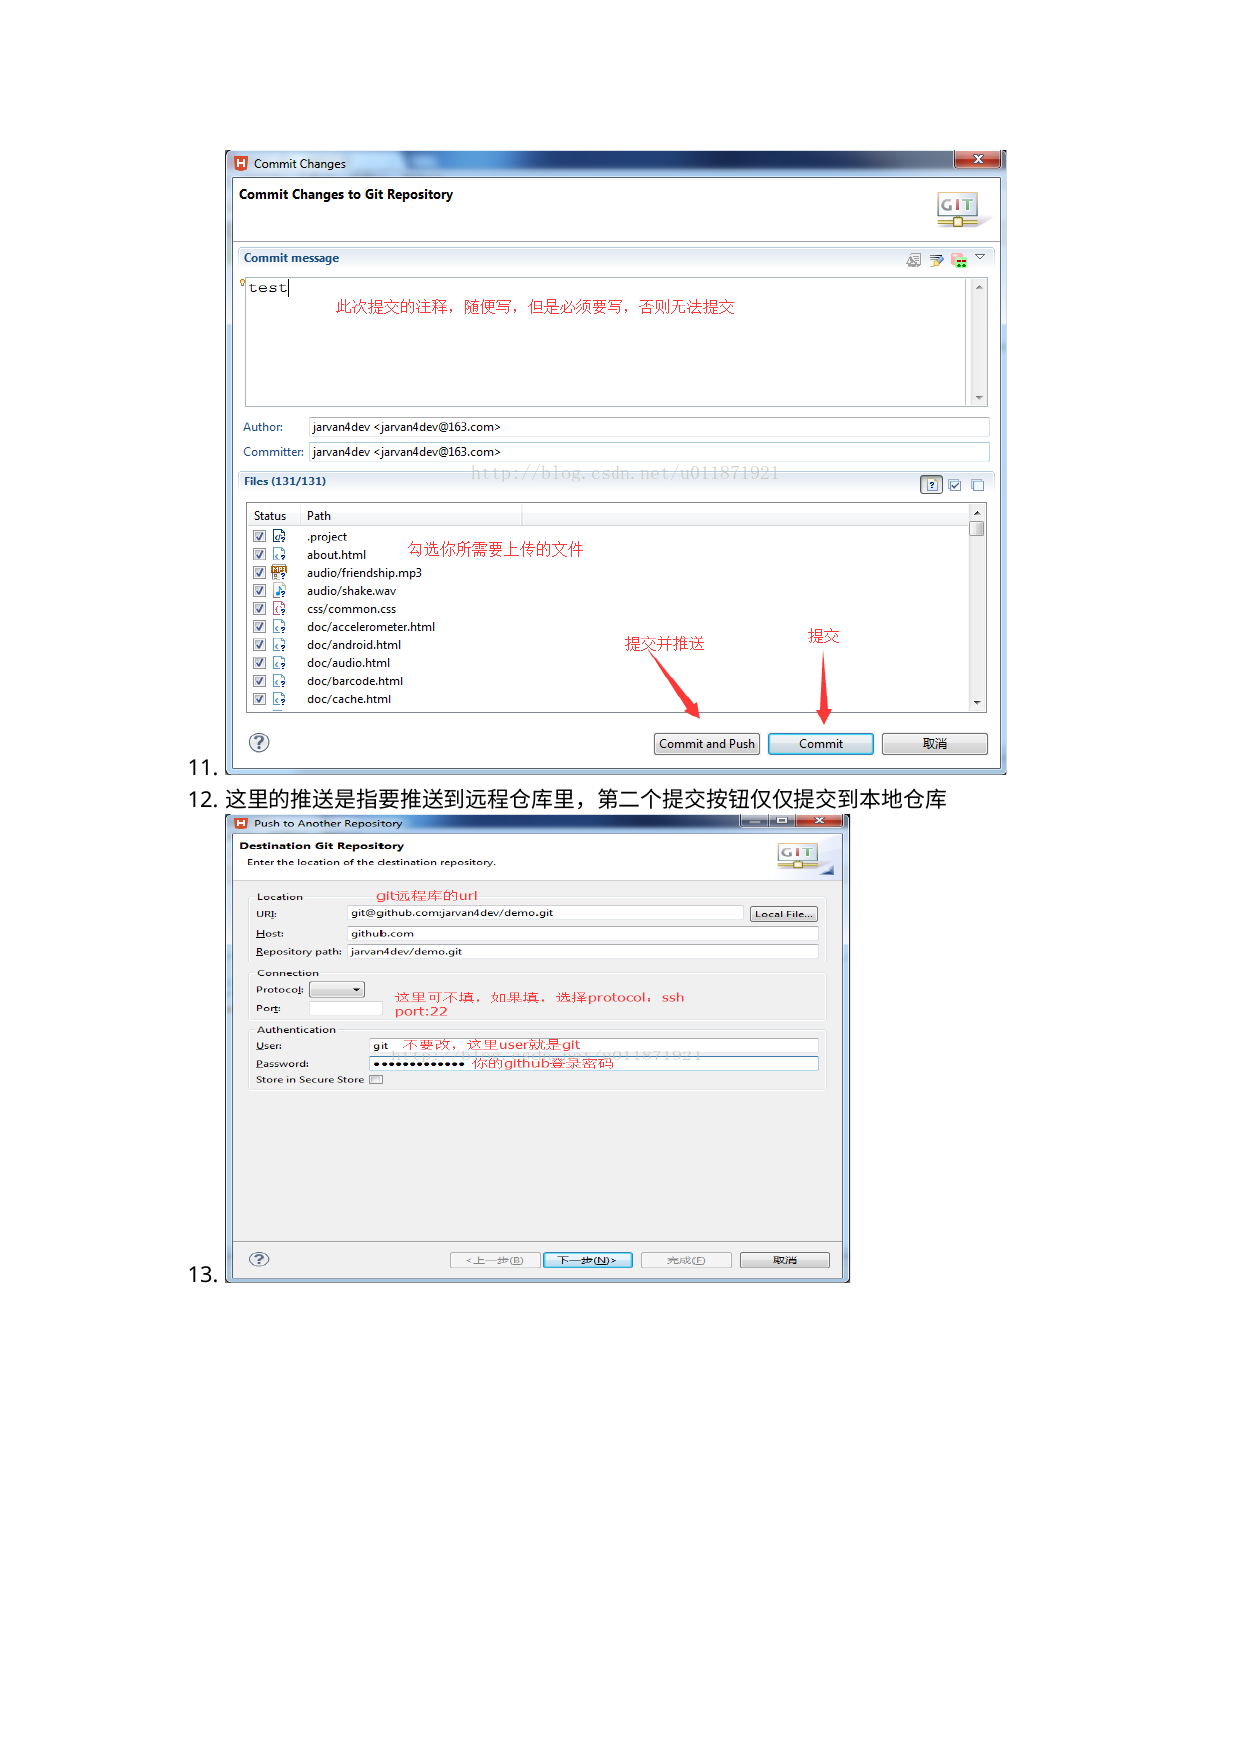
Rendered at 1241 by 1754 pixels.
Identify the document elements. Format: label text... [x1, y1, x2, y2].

picture [225, 814, 851, 1283]
picture [225, 150, 1007, 775]
list 这里的推送是指要推送到远程仓库里，第二个提交按钮仅仅提交到本地仓库 [187, 782, 1053, 814]
